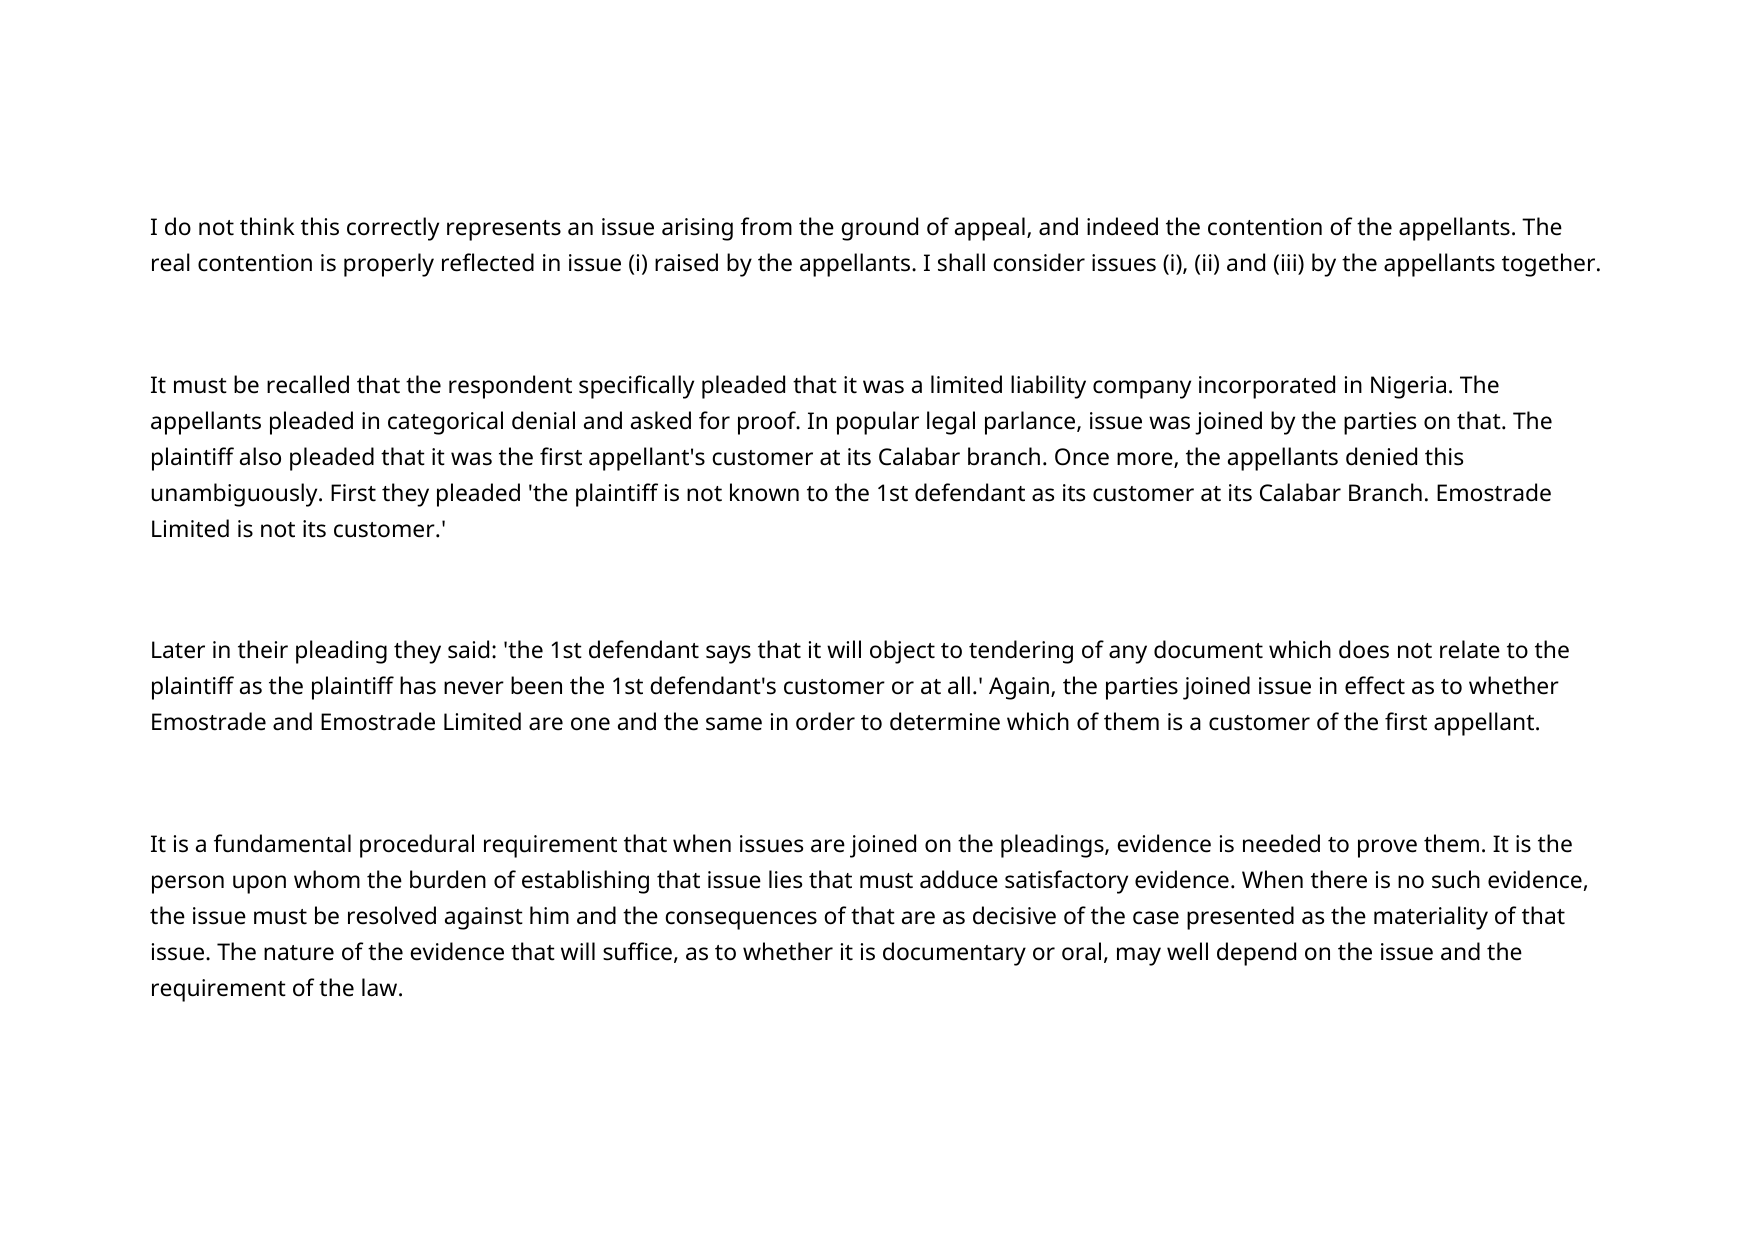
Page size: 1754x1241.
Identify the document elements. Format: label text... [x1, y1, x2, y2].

text I do not think this correctly represents an issue arising from the ground of appeal, and indeed the contention of the appellants. The real contention is properly reflected in issue (i) raised by the appellants. I shall consider issues (i), (ii) and (iii) by the appellants together. [150, 211, 1604, 278]
text Later in their pleading they said: 'the 1st defendant says that it will object to tendering of any document which does not relate to the plaintiff as the plaintiff has never been the 1st defendant's customer or at all.' Again, the parties joined issue in effect as to whether Emostrade and Emostrade Limited are one and the same in order to determine which of them is a customer of the first appellant. [150, 634, 1604, 737]
text It must be recalled that the respondent specifically pleaded that it was a limited liability company incorporated in Nigeria. The appellants pleaded in categorical denial and asked for proof. In popular legal parlance, issue was joined by the parties on that. The plaintiff also pleaded that it was the first appellant's customer at its Calabar branch. Once more, the appellants denied this unambiguously. First they pleaded 'the plaintiff is not known to the 1st defendant as its customer at its Calabar Branch. Emostrade Limited is not its customer.' [150, 369, 1604, 544]
text It is a fundamental procedural requirement that when issues are joined on the pleadings, evidence is needed to prove them. It is the person upon whom the burden of establishing that issue lies that must adduce satisfactory evidence. When there is no such evidence, the issue must be resolved against him and the consequences of that are as decisive of the case presented as the materiality of that issue. The nature of the evidence that will suffice, as to whether it is documentary or oral, may well depend on the issue and the requirement of the law. [150, 828, 1604, 1003]
